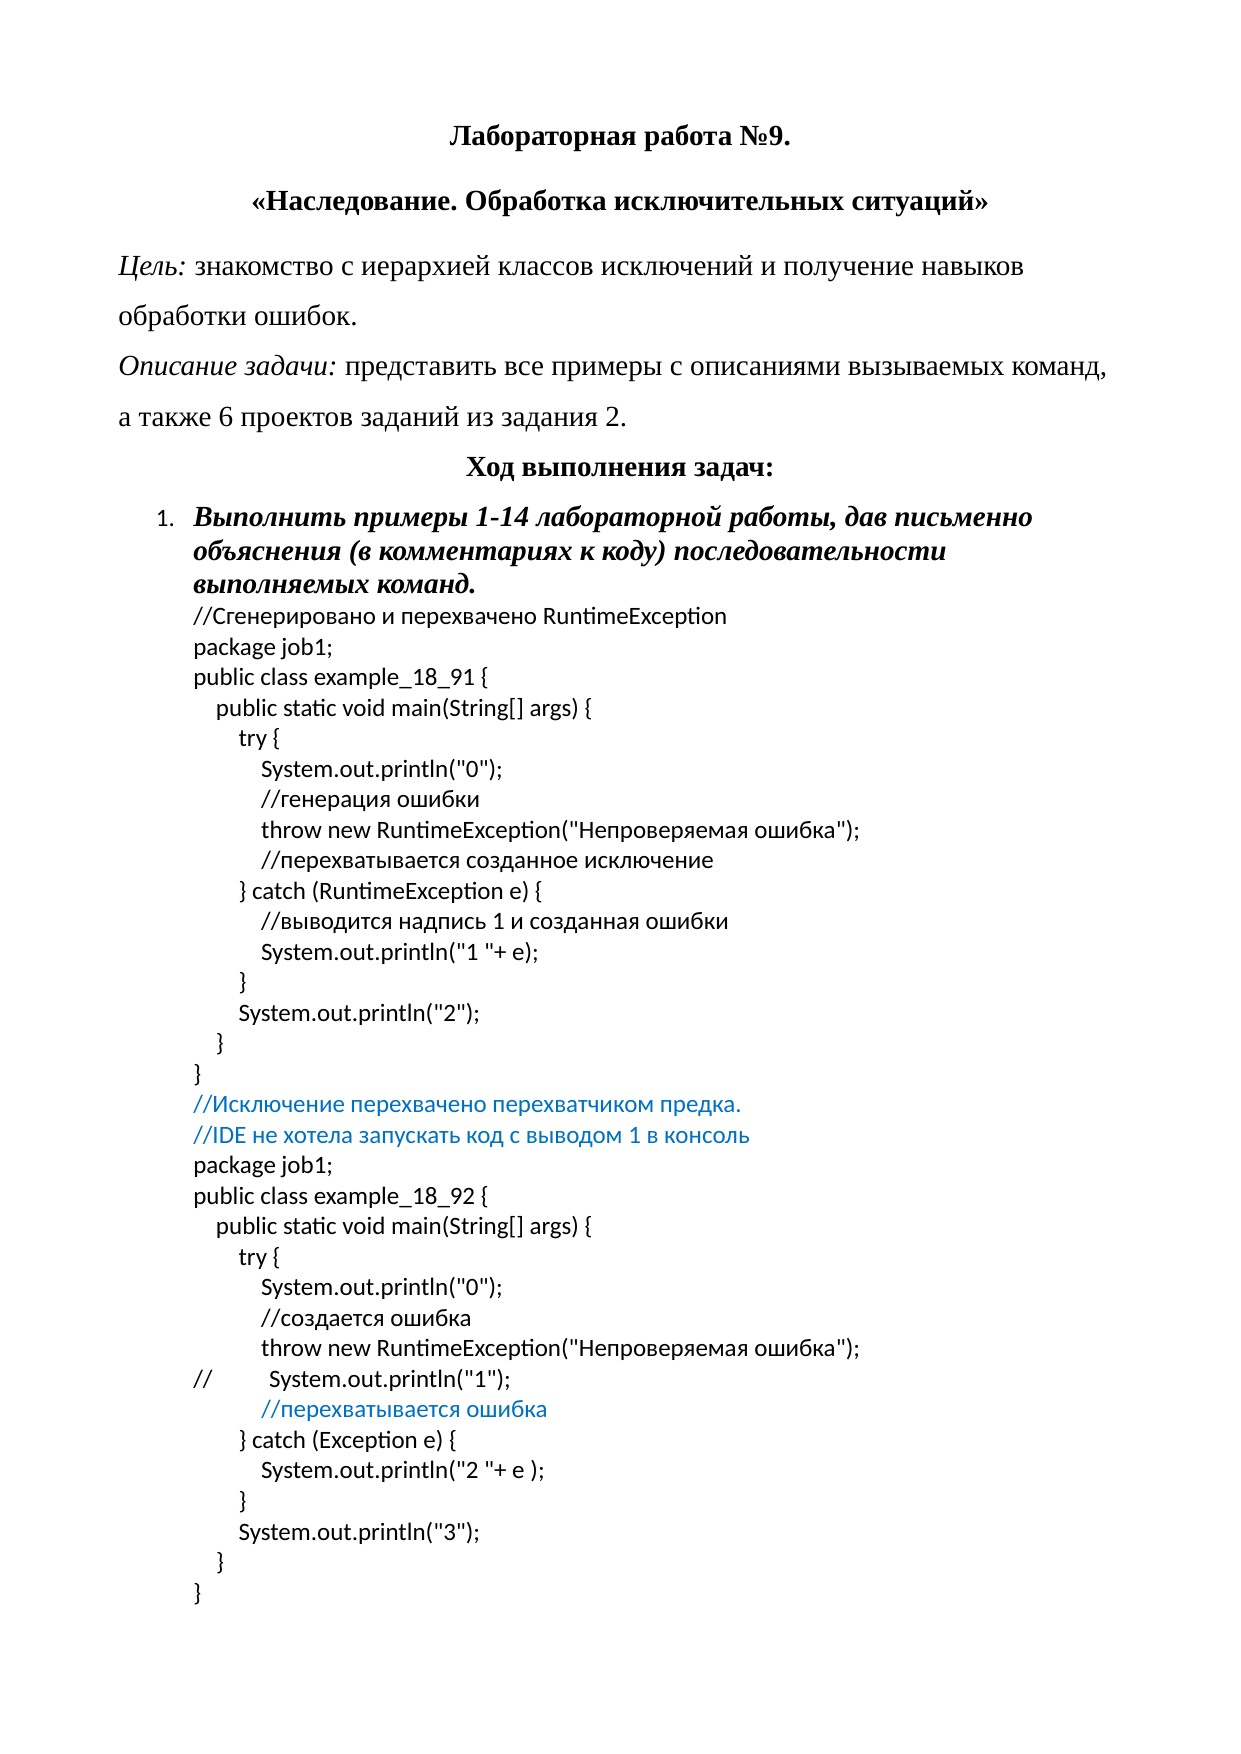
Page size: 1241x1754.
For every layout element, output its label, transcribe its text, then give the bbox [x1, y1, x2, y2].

list System.out.println("0"); [193, 753, 1122, 783]
list //Исключение перехвачено перехватчиком предка. [193, 1088, 1122, 1119]
list //генерация ошибки [193, 783, 1122, 814]
text Лабораторная работа №9. [118, 118, 1122, 152]
list try { [193, 722, 1122, 753]
list System.out.println("1 "+ e); [193, 936, 1122, 966]
list public class example_18_92 { [193, 1180, 1122, 1211]
list } [193, 1546, 1122, 1577]
list } catch (Exception e) { [193, 1424, 1122, 1455]
list package job1; [193, 631, 1122, 661]
text «Наследование. Обработка исключительных ситуаций» [118, 183, 1122, 217]
list //Сгенерировано и перехвачено RuntimeException [193, 600, 1122, 631]
list public static void main(String[] args) { [193, 1211, 1122, 1241]
list public static void main(String[] args) { [193, 692, 1122, 722]
list System.out.println("0"); [193, 1272, 1122, 1302]
list try { [193, 1241, 1122, 1272]
list } catch (RuntimeException e) { [193, 875, 1122, 905]
list package job1; [193, 1149, 1122, 1180]
list } [193, 1485, 1122, 1516]
text Описание задачи: представить все примеры с описаниями вызываемых команд, а также 6 проектов заданий из задания 2. [118, 348, 1122, 432]
list public class example_18_91 { [193, 661, 1122, 692]
list } [193, 1058, 1122, 1088]
list System.out.println("2"); [193, 997, 1122, 1027]
list //IDE не хотела запускать код с выводом 1 в консоль [193, 1119, 1122, 1149]
list // System.out.println("1"); [193, 1363, 1122, 1394]
list //создается ошибка [193, 1302, 1122, 1333]
list System.out.println("3"); [193, 1516, 1122, 1546]
list System.out.println("2 "+ e ); [193, 1455, 1122, 1485]
list } [193, 966, 1122, 997]
list throw new RuntimeException("Непроверяемая ошибка"); [193, 814, 1122, 844]
list } [193, 1027, 1122, 1058]
text Ход выполнения задач: [118, 449, 1122, 483]
text Цель: знакомство с иерархией классов исключений и получение навыков обработки ошибок. [118, 248, 1122, 332]
list //перехватывается ошибка [193, 1394, 1122, 1424]
list throw new RuntimeException("Непроверяемая ошибка"); [193, 1333, 1122, 1363]
list Выполнить примеры 1-14 лабораторной работы, дав письменно объяснения (в комментариях к коду) последовательности выполняемых команд. [156, 499, 1122, 600]
list } [193, 1577, 1122, 1607]
list //выводится надпись 1 и созданная ошибки [193, 905, 1122, 936]
list //перехватывается созданное исключение [193, 844, 1122, 875]
